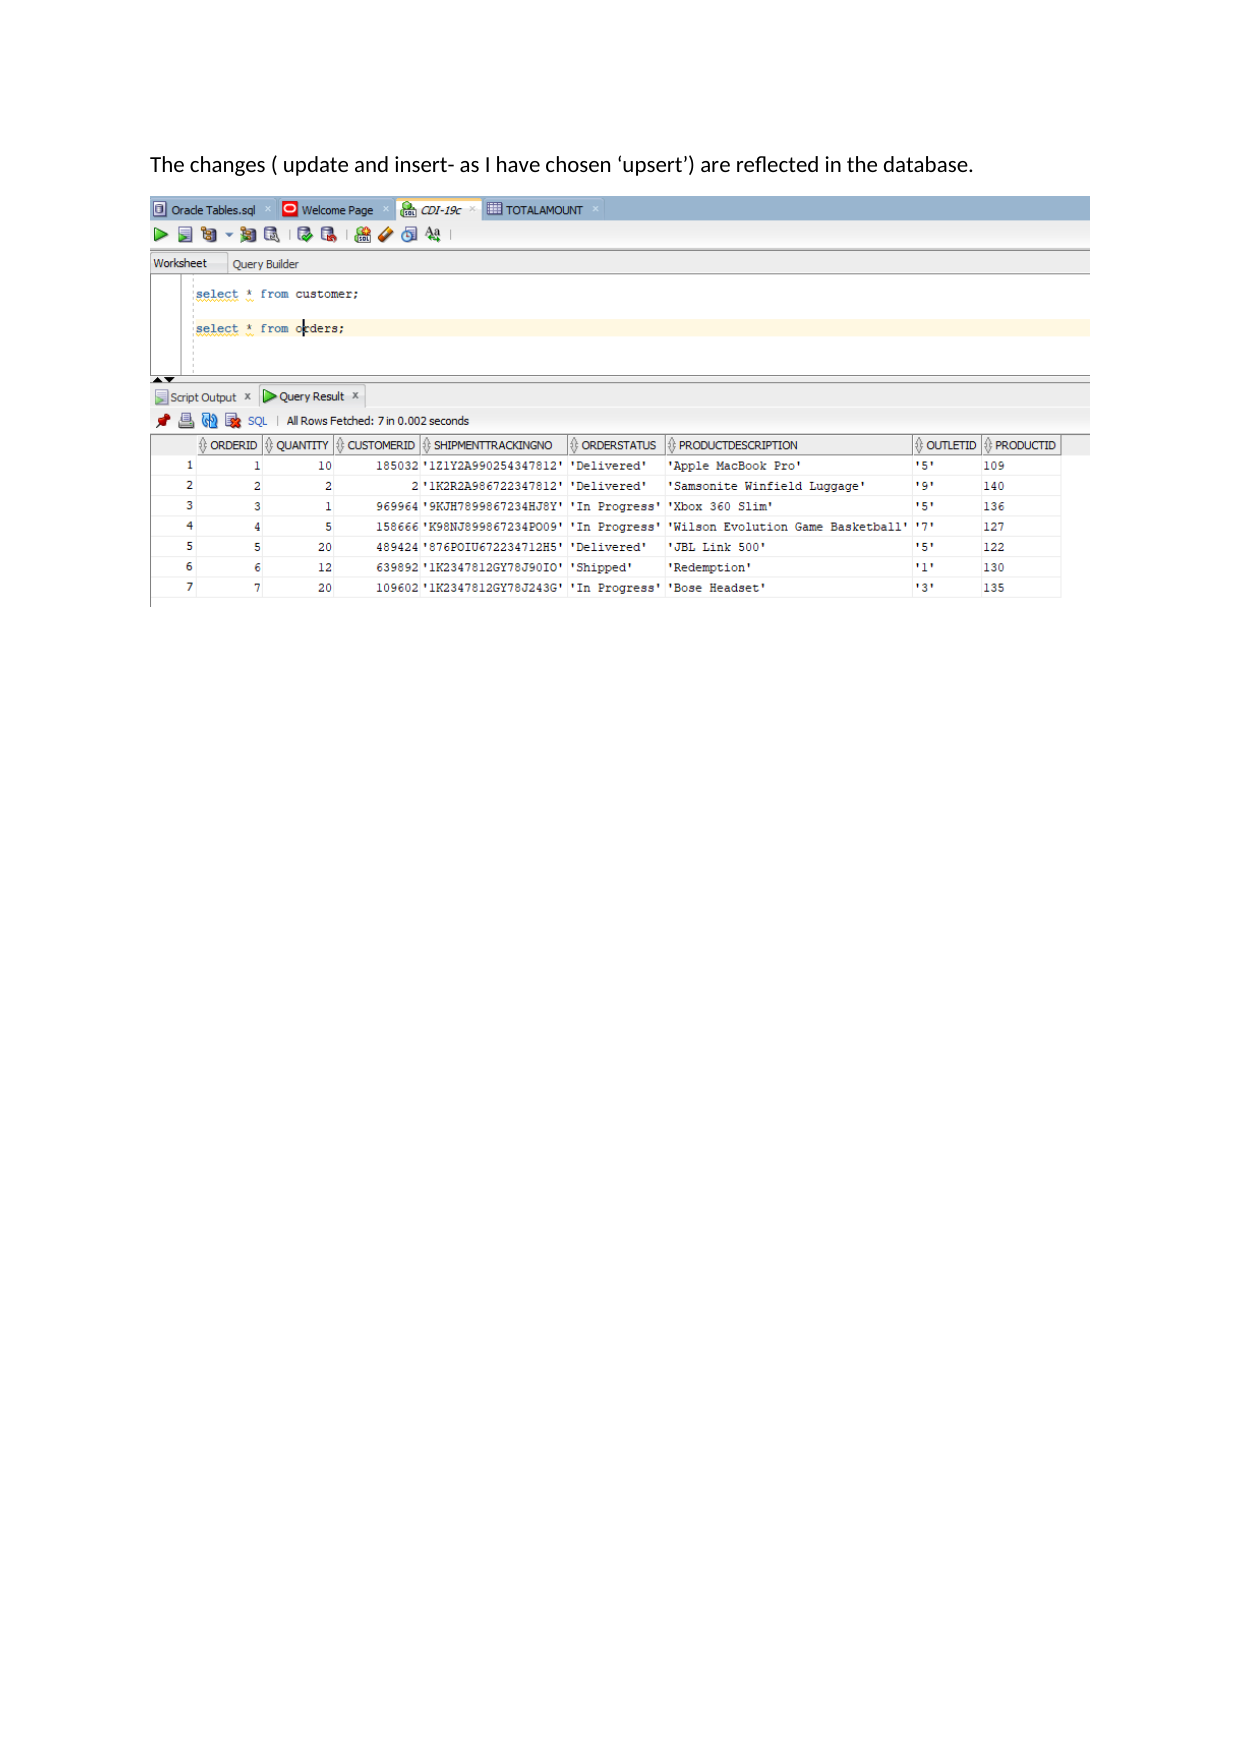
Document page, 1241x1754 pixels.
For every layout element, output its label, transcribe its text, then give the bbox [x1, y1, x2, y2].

picture [150, 196, 1090, 607]
text The changes ( update and insert- as I have chosen ‘upsert’) are reflected in the database. [150, 150, 1090, 178]
